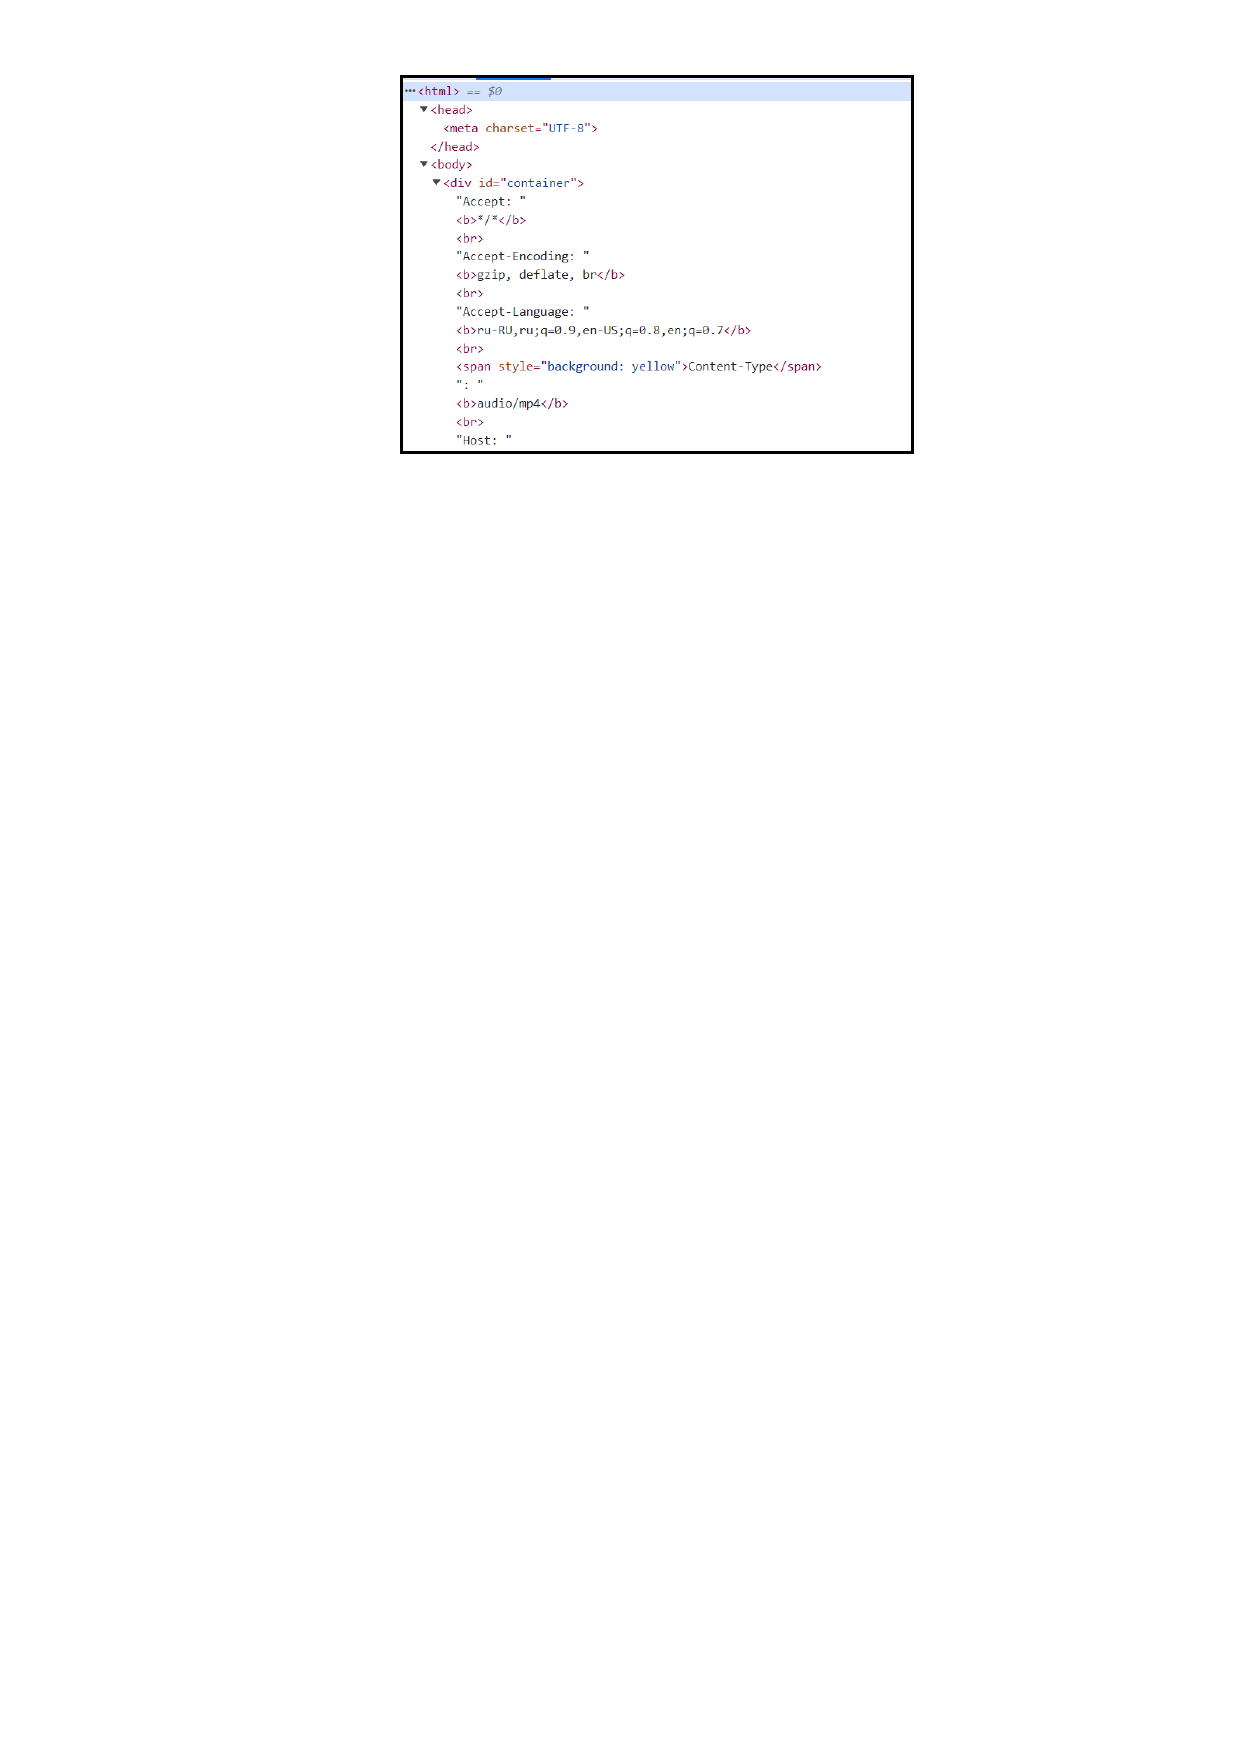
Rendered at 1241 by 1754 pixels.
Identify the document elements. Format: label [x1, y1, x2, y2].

picture [403, 78, 911, 451]
